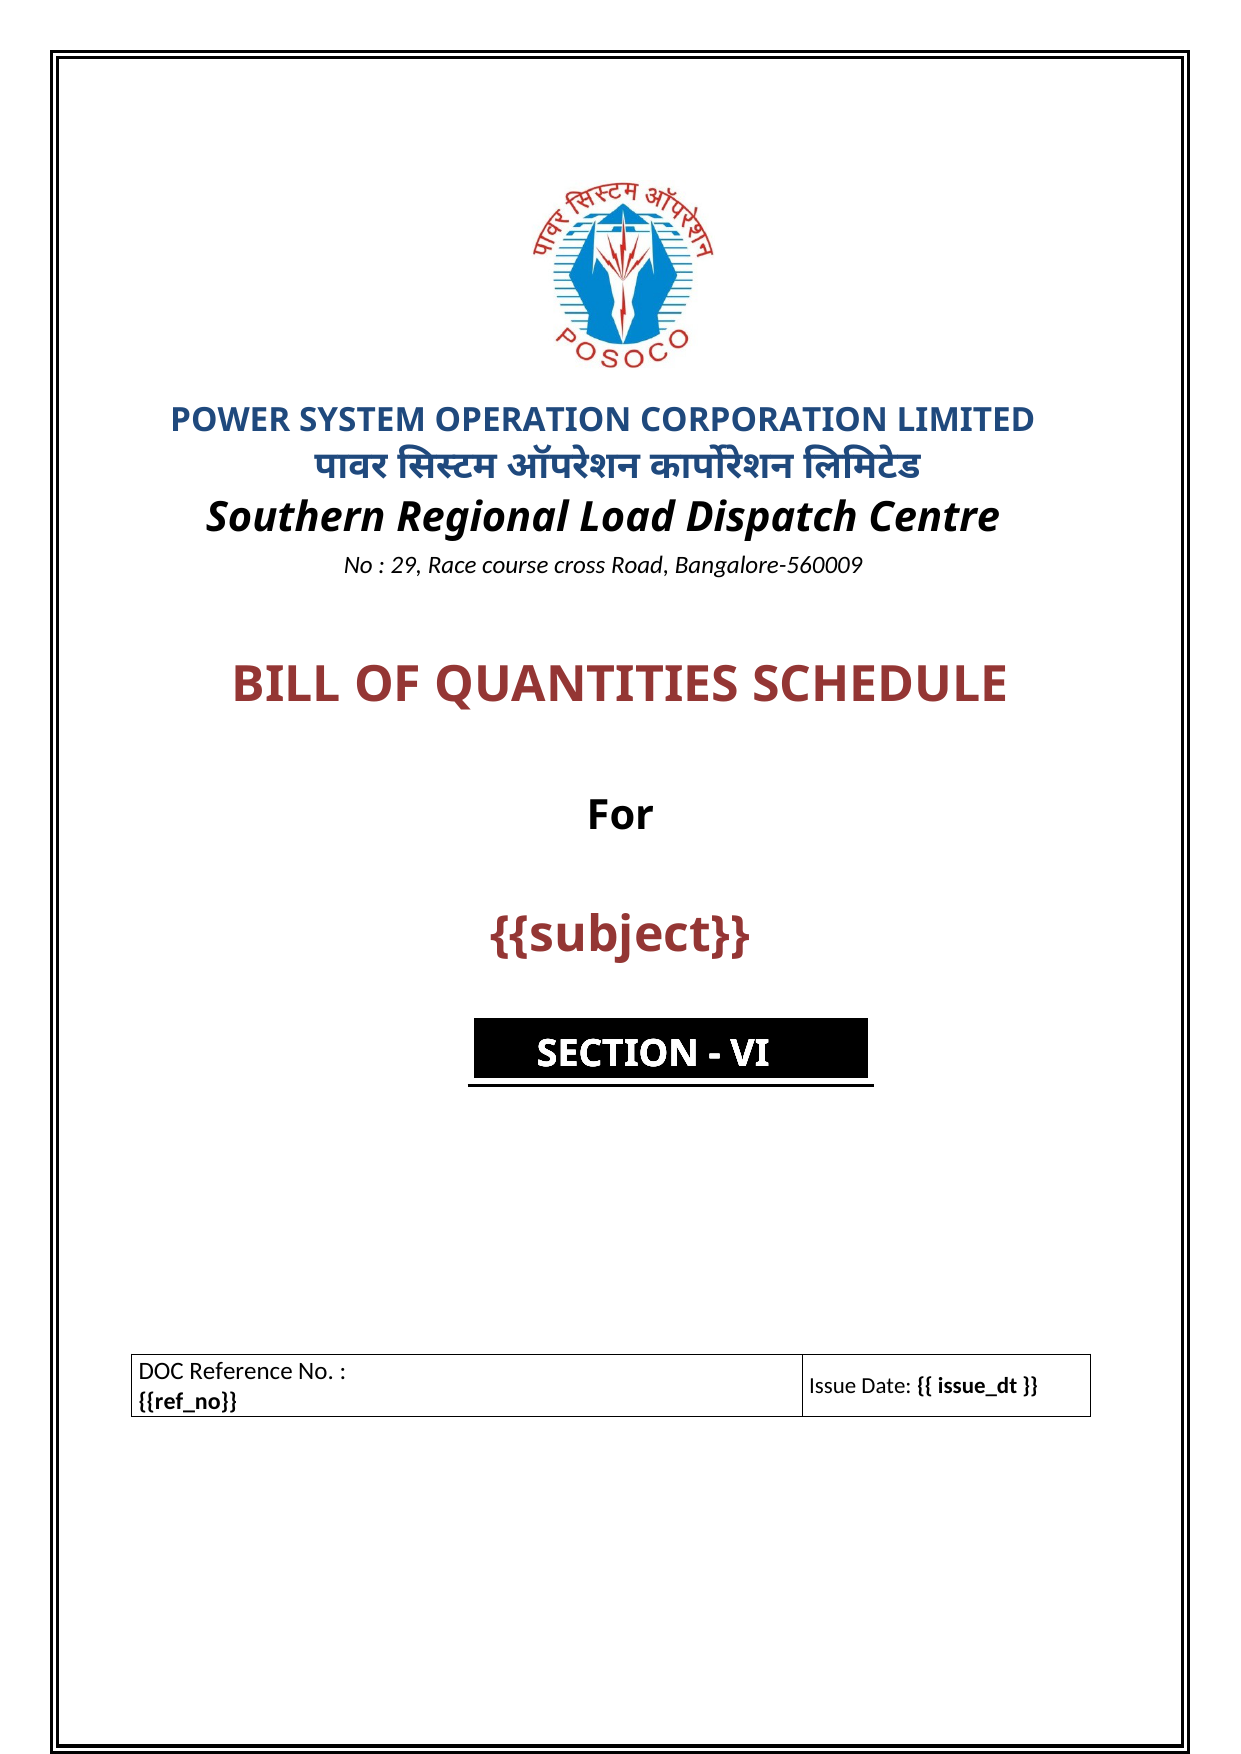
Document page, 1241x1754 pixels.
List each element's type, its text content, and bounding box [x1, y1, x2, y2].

text POWER SYSTEM OPERATION CORPORATION LIMITED [118, 395, 1088, 441]
table_header Issue Date: {{ issue_dt }} [803, 1355, 1090, 1416]
text No : 29, Race course cross Road, Bangalore-560009 [118, 541, 1088, 582]
text पावर सिस्टम ऑपरेशन कार्पोरेशन लिमिटेड [118, 445, 1116, 494]
text {{subject}} [118, 898, 1122, 966]
text Southern Regional Load Dispatch Centre [118, 494, 1088, 541]
table_header DOC Reference No. : {{ref_no}} [132, 1355, 802, 1416]
picture [531, 180, 715, 370]
subtitle BILL OF QUANTITIES SCHEDULE [118, 648, 1122, 716]
text For [118, 784, 1122, 841]
